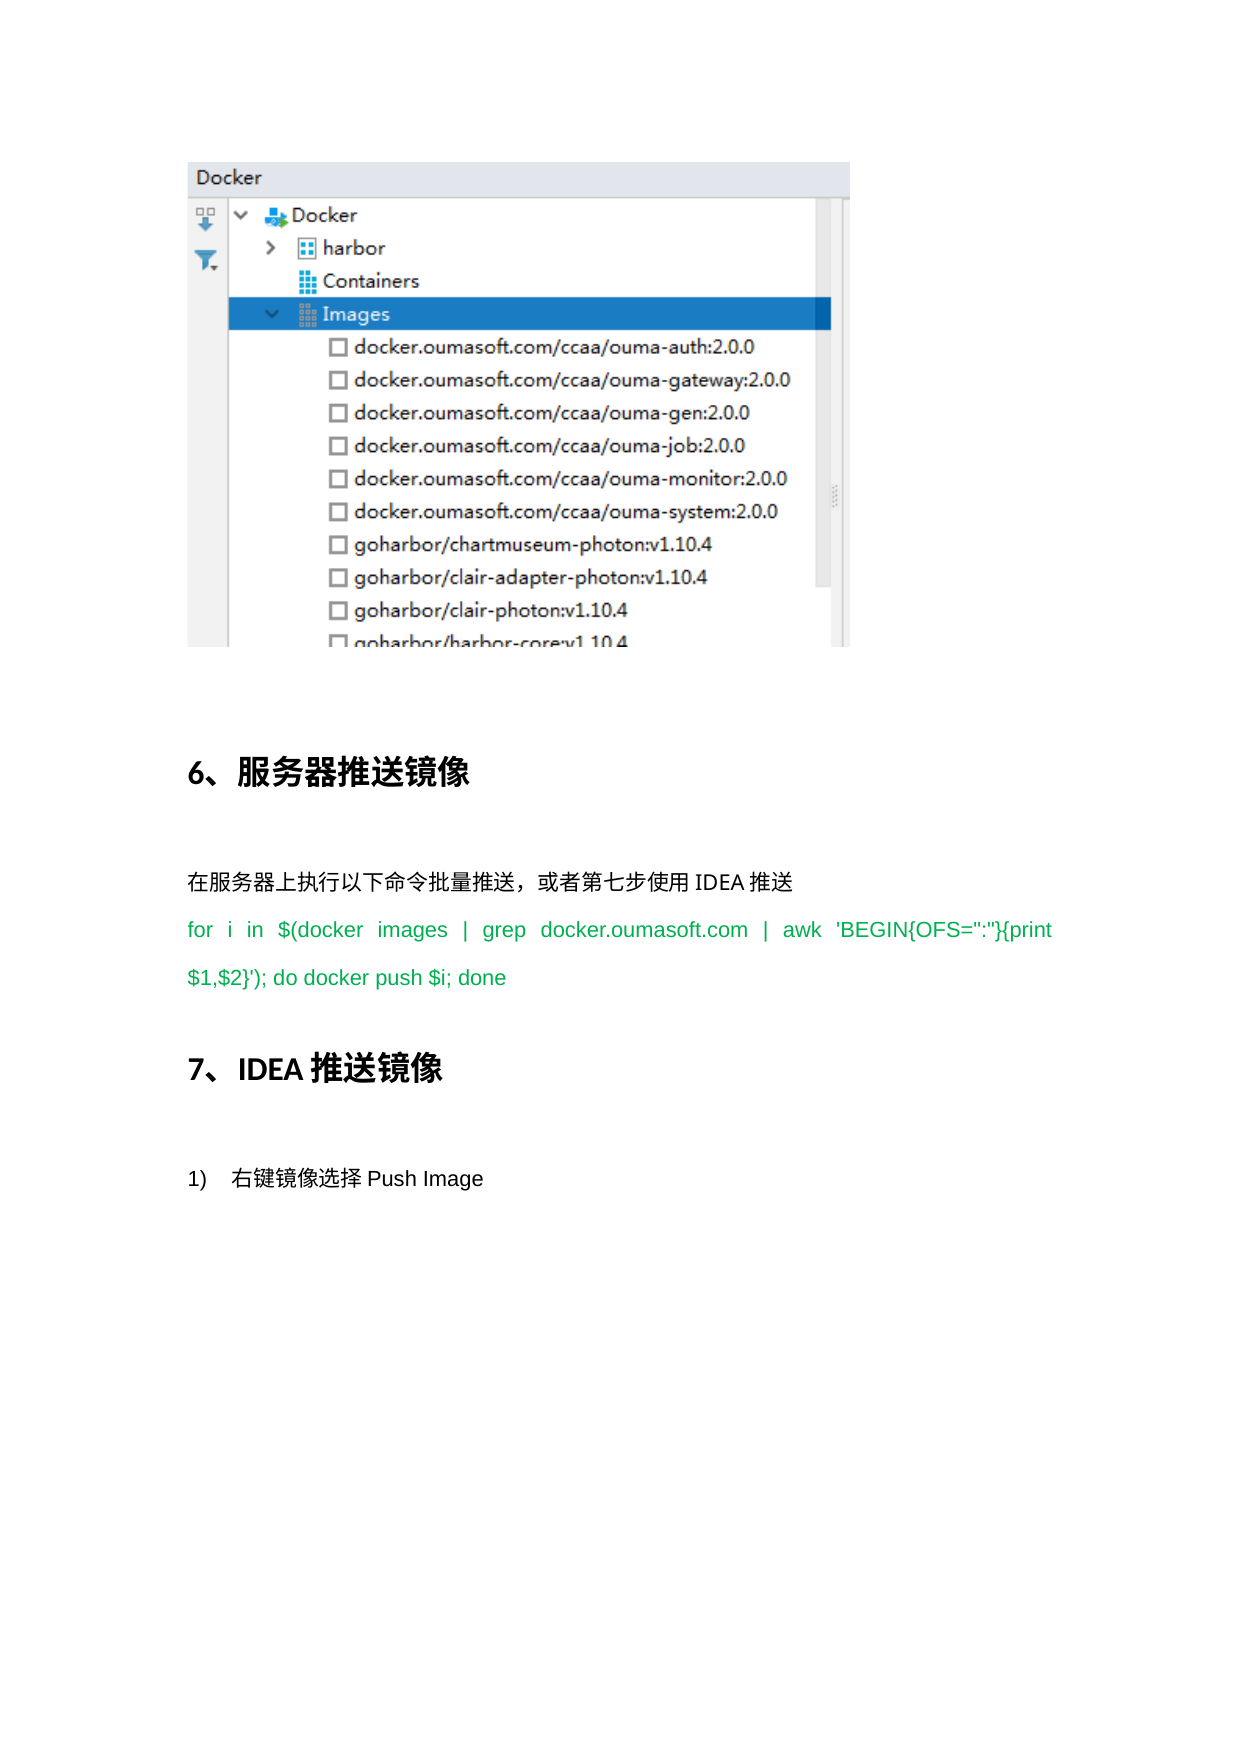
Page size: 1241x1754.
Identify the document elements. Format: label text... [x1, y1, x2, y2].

subtitle 7、IDEA推送镜像 [187, 1034, 1053, 1099]
list 右键镜像选择Push Image [367, 1161, 1053, 1193]
list 右键镜像选择Push Image [187, 1161, 231, 1193]
text for i in $(docker images | grep docker.oumasoft.com | awk 'BEGIN{OFS=":"}{print $1,$2}'); do docker push $i; done [187, 927, 1053, 994]
subtitle 6、服务器推送镜像 [187, 737, 1053, 802]
picture [187, 162, 850, 647]
text 在服务器上执行以下命令批量推送，或者第七步使用IDEA推送 [187, 864, 1053, 897]
